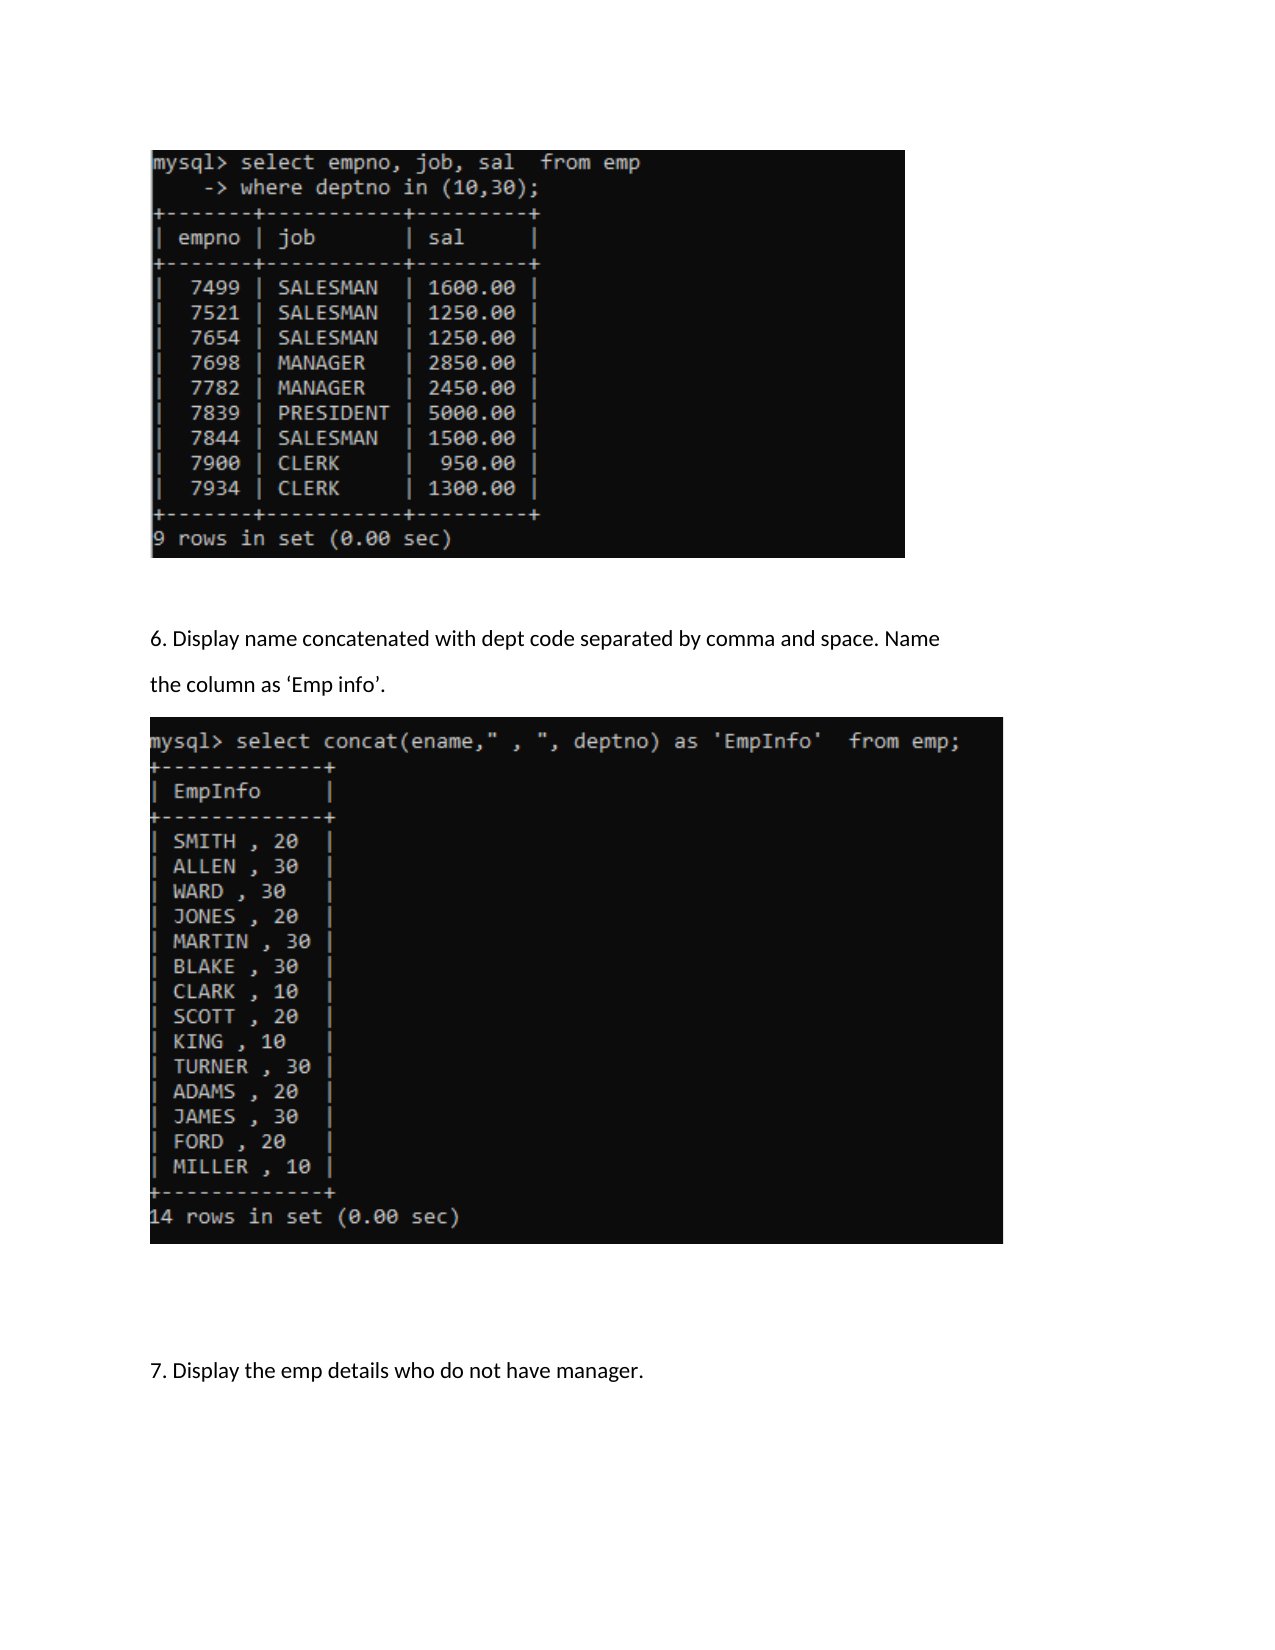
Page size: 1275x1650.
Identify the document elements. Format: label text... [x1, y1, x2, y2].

picture [150, 150, 905, 558]
text the column as ‘Emp info’. [150, 671, 1125, 698]
text 7. Display the emp details who do not have manager. [150, 1357, 1125, 1385]
picture [150, 717, 1004, 1244]
text 6. Display name concatenated with dept code separated by comma and space. Name [150, 624, 1125, 652]
